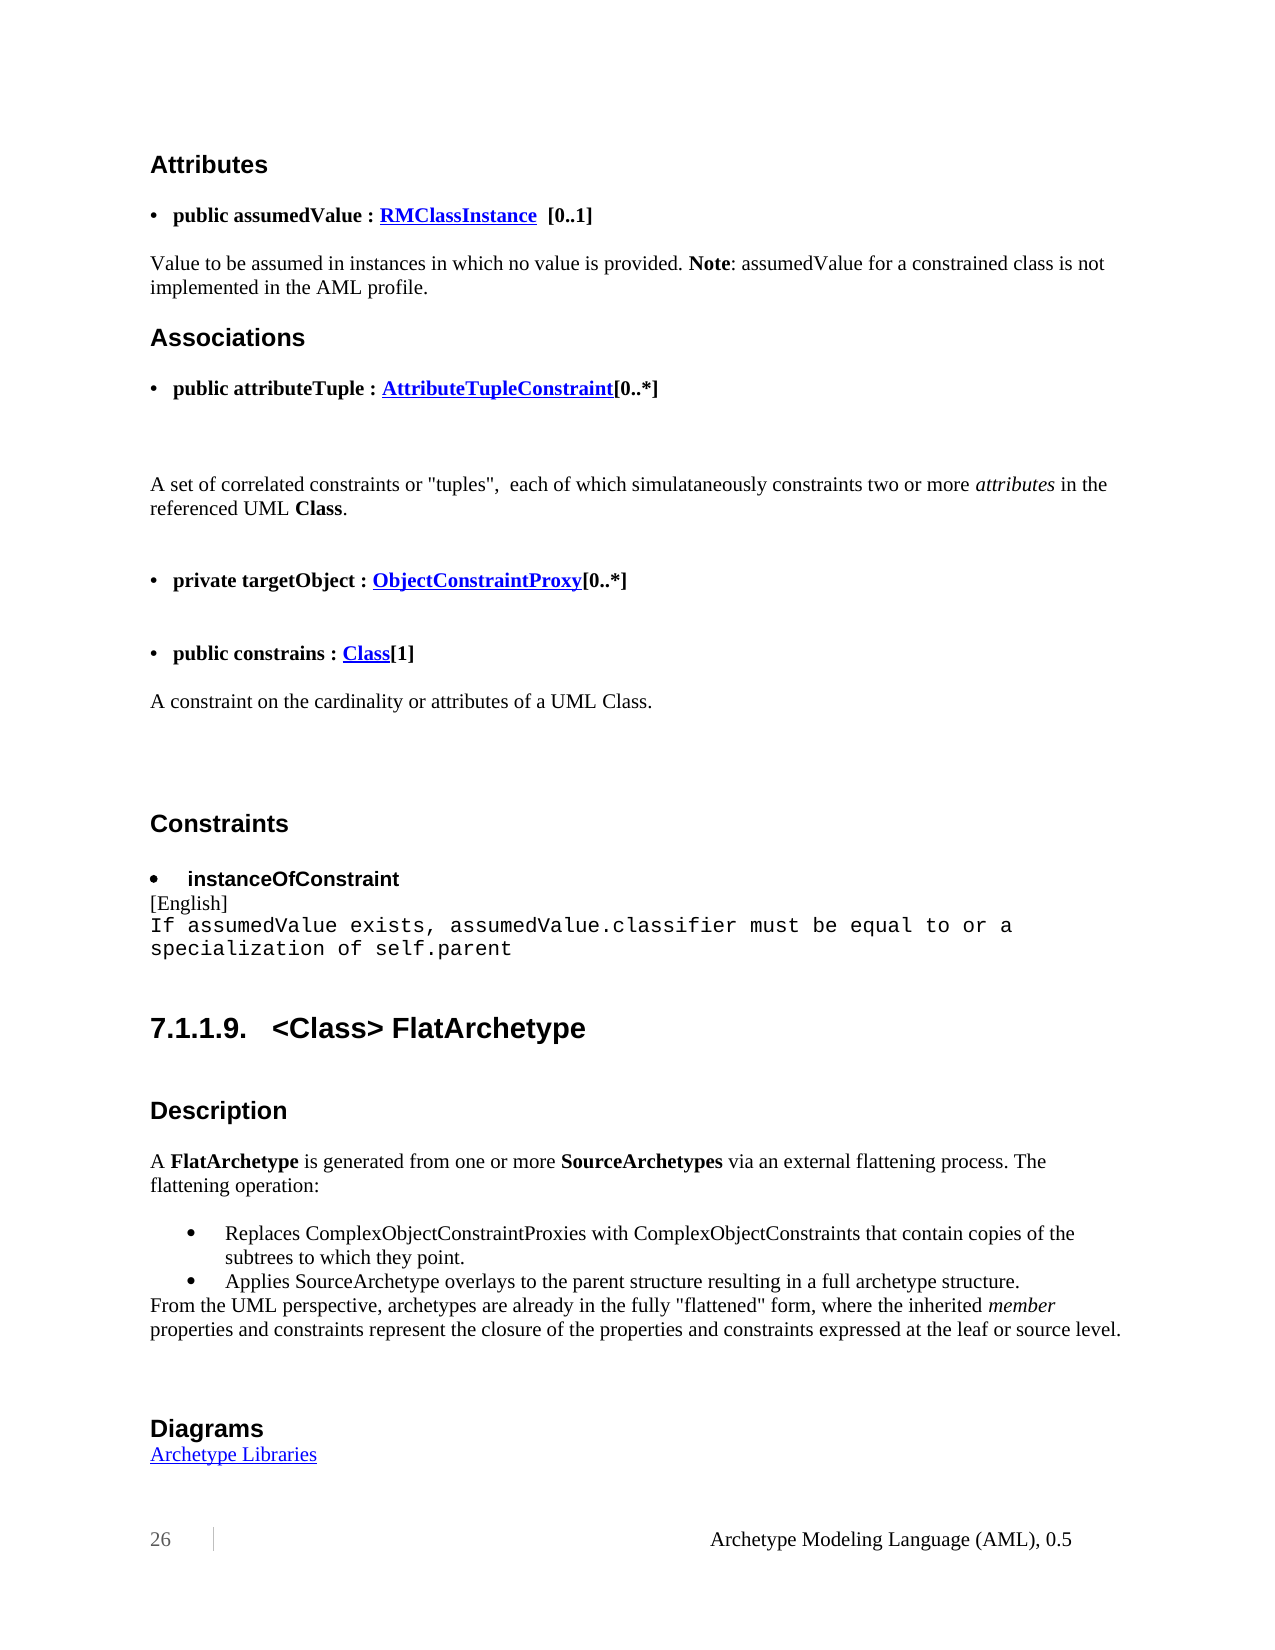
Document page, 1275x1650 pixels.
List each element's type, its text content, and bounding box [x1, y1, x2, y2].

text Archetype Libraries [150, 1442, 1125, 1466]
text • public assumedValue : RMClassInstance [0..1] [150, 203, 1125, 227]
text Value to be assumed in instances in which no value is provided. Note: assumedValue for a constrained class is not implemented in the AML profile. [150, 251, 1125, 299]
text Associations [150, 323, 1125, 352]
list instanceOfConstraint [150, 867, 1125, 891]
list Applies SourceArchetype overlays to the parent structure resulting in a full archetype structure. [187, 1269, 1125, 1293]
text • private targetObject : ObjectConstraintProxy[0..*] [150, 568, 1125, 592]
subtitle <Class> FlatArchetype [150, 1012, 1125, 1045]
text A constraint on the cardinality or attributes of a UML Class. [150, 689, 1125, 713]
text From the UML perspective, archetypes are already in the fully "flattened" form, where the inherited member properties and constraints represent the closure of the properties and constraints expressed at the leaf or source level. [150, 1293, 1125, 1341]
list Replaces ComplexObjectConstraintProxies with ComplexObjectConstraints that contain copies of the subtrees to which they point. [187, 1221, 1125, 1269]
text If assumedValue exists, assumedValue.classifier must be equal to or a specialization of self.parent [150, 915, 1125, 962]
text A set of correlated constraints or "tuples", each of which simulataneously constraints two or more attributes in the referenced UML Class. [150, 472, 1125, 520]
text Diagrams [150, 1414, 1125, 1442]
text • public attributeTuple : AttributeTupleConstraint[0..*] [150, 376, 1125, 400]
text • public constrains : Class[1] [150, 641, 1125, 665]
text A FlatArchetype is generated from one or more SourceArchetypes via an external flattening process. The flattening operation: [150, 1149, 1125, 1197]
text [English] [150, 891, 1125, 915]
text Description [150, 1096, 1125, 1125]
text Constraints [150, 809, 1125, 838]
text Attributes [150, 150, 1125, 179]
